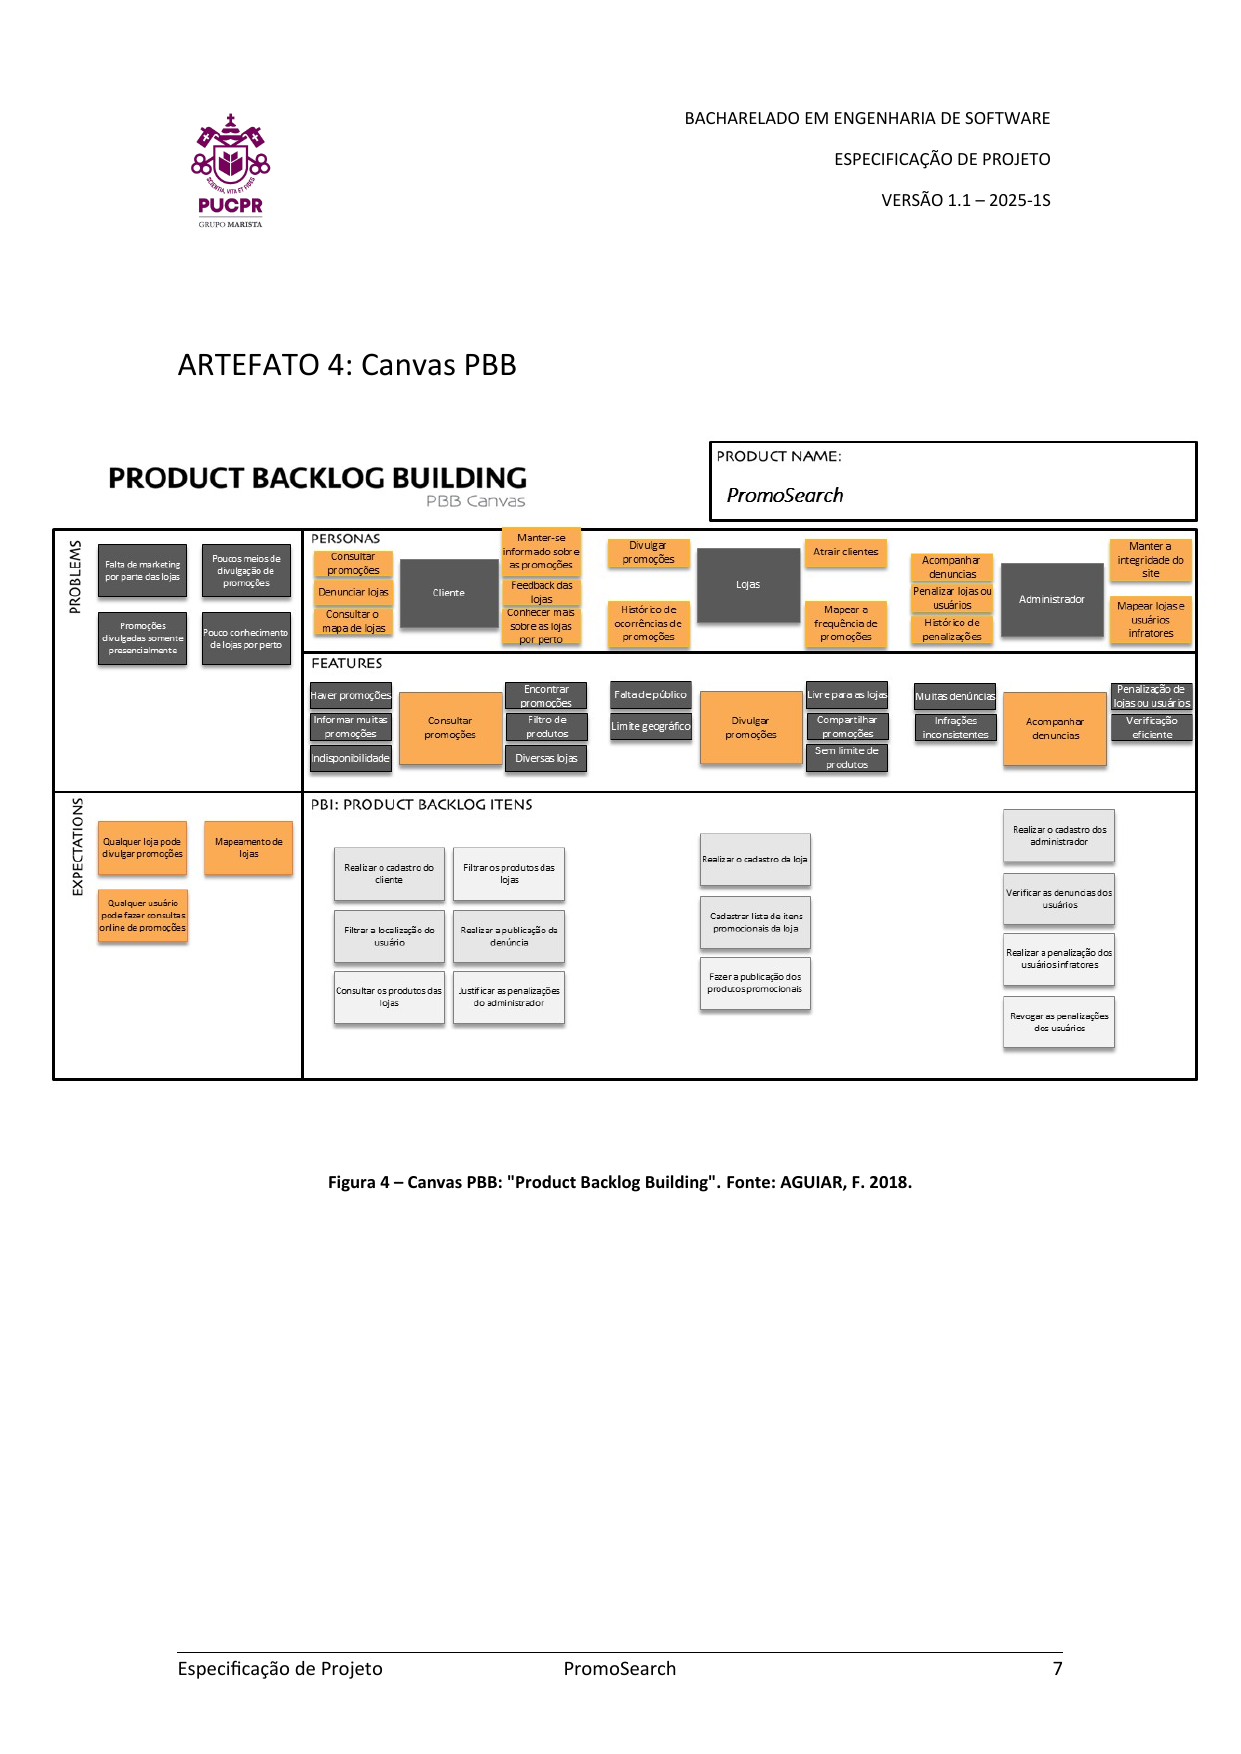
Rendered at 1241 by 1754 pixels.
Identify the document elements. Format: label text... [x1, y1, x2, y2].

picture [188, 106, 272, 235]
text Figura 4 – Canvas PBB: "Product Backlog Building". Fonte: AGUIAR, F. 2018. [177, 1171, 1063, 1194]
picture [28, 428, 1220, 1100]
subtitle ARTEFATO 4: Canvas PBB [177, 343, 1063, 383]
